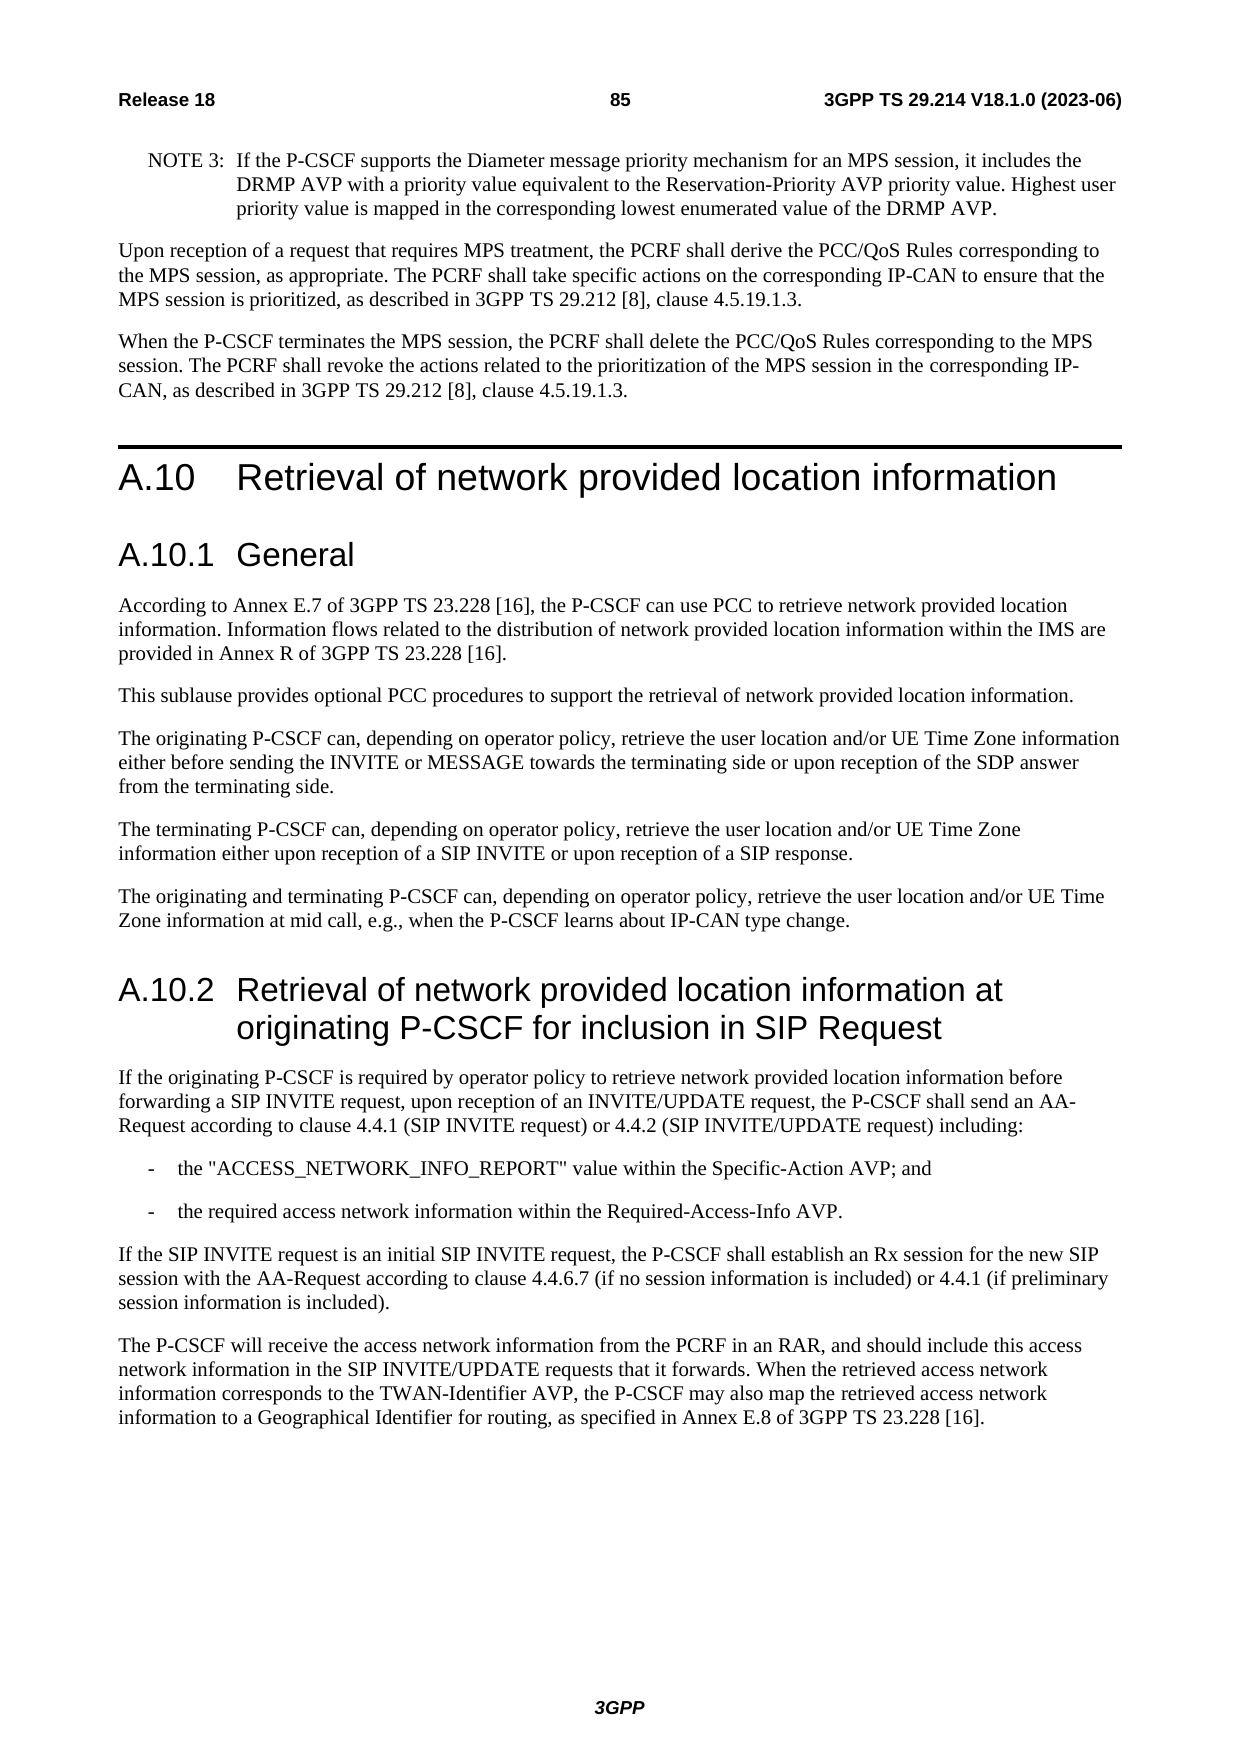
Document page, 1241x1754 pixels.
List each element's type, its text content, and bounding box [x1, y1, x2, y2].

text NOTE 3: If the P-CSCF supports the Diameter message priority mechanism for an MPS session, it includes the DRMP AVP with a priority value equivalent to the Reservation-Priority AVP priority value. Highest user priority value is mapped in the corresponding lowest enumerated value of the DRMP AVP. [148, 147, 1122, 220]
text If the originating P-CSCF is required by operator policy to retrieve network provided location information before forwarding a SIP INVITE request, upon reception of an INVITE/UPDATE request, the P-CSCF shall send an AA-Request according to clause 4.4.1 (SIP INVITE request) or 4.4.2 (SIP INVITE/UPDATE request) including: [118, 1065, 1122, 1137]
text This sublause provides optional PCC procedures to support the retrieval of network provided location information. [118, 683, 1122, 707]
text If the SIP INVITE request is an initial SIP INVITE request, the P-CSCF shall establish an Rx session for the new SIP session with the AA-Request according to clause 4.4.6.7 (if no session information is included) or 4.4.1 (if preliminary session information is included). [118, 1242, 1122, 1314]
subtitle A.10 Retrieval of network provided location information [118, 449, 1122, 498]
text When the P-CSCF terminates the MPS session, the PCRF shall delete the PCC/QoS Rules corresponding to the MPS session. The PCRF shall revoke the actions related to the prioritization of the MPS session in the corresponding IP-CAN, as described in 3GPP TS 29.212 [8], clause 4.5.19.1.3. [118, 329, 1122, 402]
text - the required access network information within the Required-Access-Info AVP. [148, 1199, 1122, 1223]
text Upon reception of a request that requires MPS treatment, the PCRF shall derive the PCC/QoS Rules corresponding to the MPS session, as appropriate. The PCRF shall take specific actions on the corresponding IP-CAN to ensure that the MPS session is prioritized, as described in 3GPP TS 29.212 [8], clause 4.5.19.1.3. [118, 238, 1122, 311]
text The terminating P-CSCF can, depending on operator policy, retrieve the user location and/or UE Time Zone information either upon reception of a SIP INVITE or upon reception of a SIP response. [118, 817, 1122, 865]
text The originating P-CSCF can, depending on operator policy, retrieve the user location and/or UE Time Zone information either before sending the INVITE or MESSAGE towards the terminating side or upon reception of the SDP answer from the terminating side. [118, 726, 1122, 798]
subtitle A.10.2 Retrieval of network provided location information at originating P-CSCF for inclusion in SIP Request [118, 970, 1122, 1047]
text According to Annex E.7 of 3GPP TS 23.228 [16], the P-CSCF can use PCC to retrieve network provided location information. Information flows related to the distribution of network provided location information within the IMS are provided in Annex R of 3GPP TS 23.228 [16]. [118, 592, 1122, 665]
text The P-CSCF will receive the access network information from the PCRF in an RAR, and should include this access network information in the SIP INVITE/UPDATE requests that it forwards. When the retrieved access network information corresponds to the TWAN-Identifier AVP, the P-CSCF may also map the retrieved access network information to a Geographical Identifier for routing, as specified in Annex E.8 of 3GPP TS 23.228 [16]. [118, 1333, 1122, 1429]
subtitle A.10.1 General [118, 535, 1122, 574]
text - the "ACCESS_NETWORK_INFO_REPORT" value within the Specific-Action AVP; and [148, 1156, 1122, 1180]
text The originating and terminating P-CSCF can, depending on operator policy, retrieve the user location and/or UE Time Zone information at mid call, e.g., when the P-CSCF learns about IP-CAN type change. [118, 884, 1122, 932]
